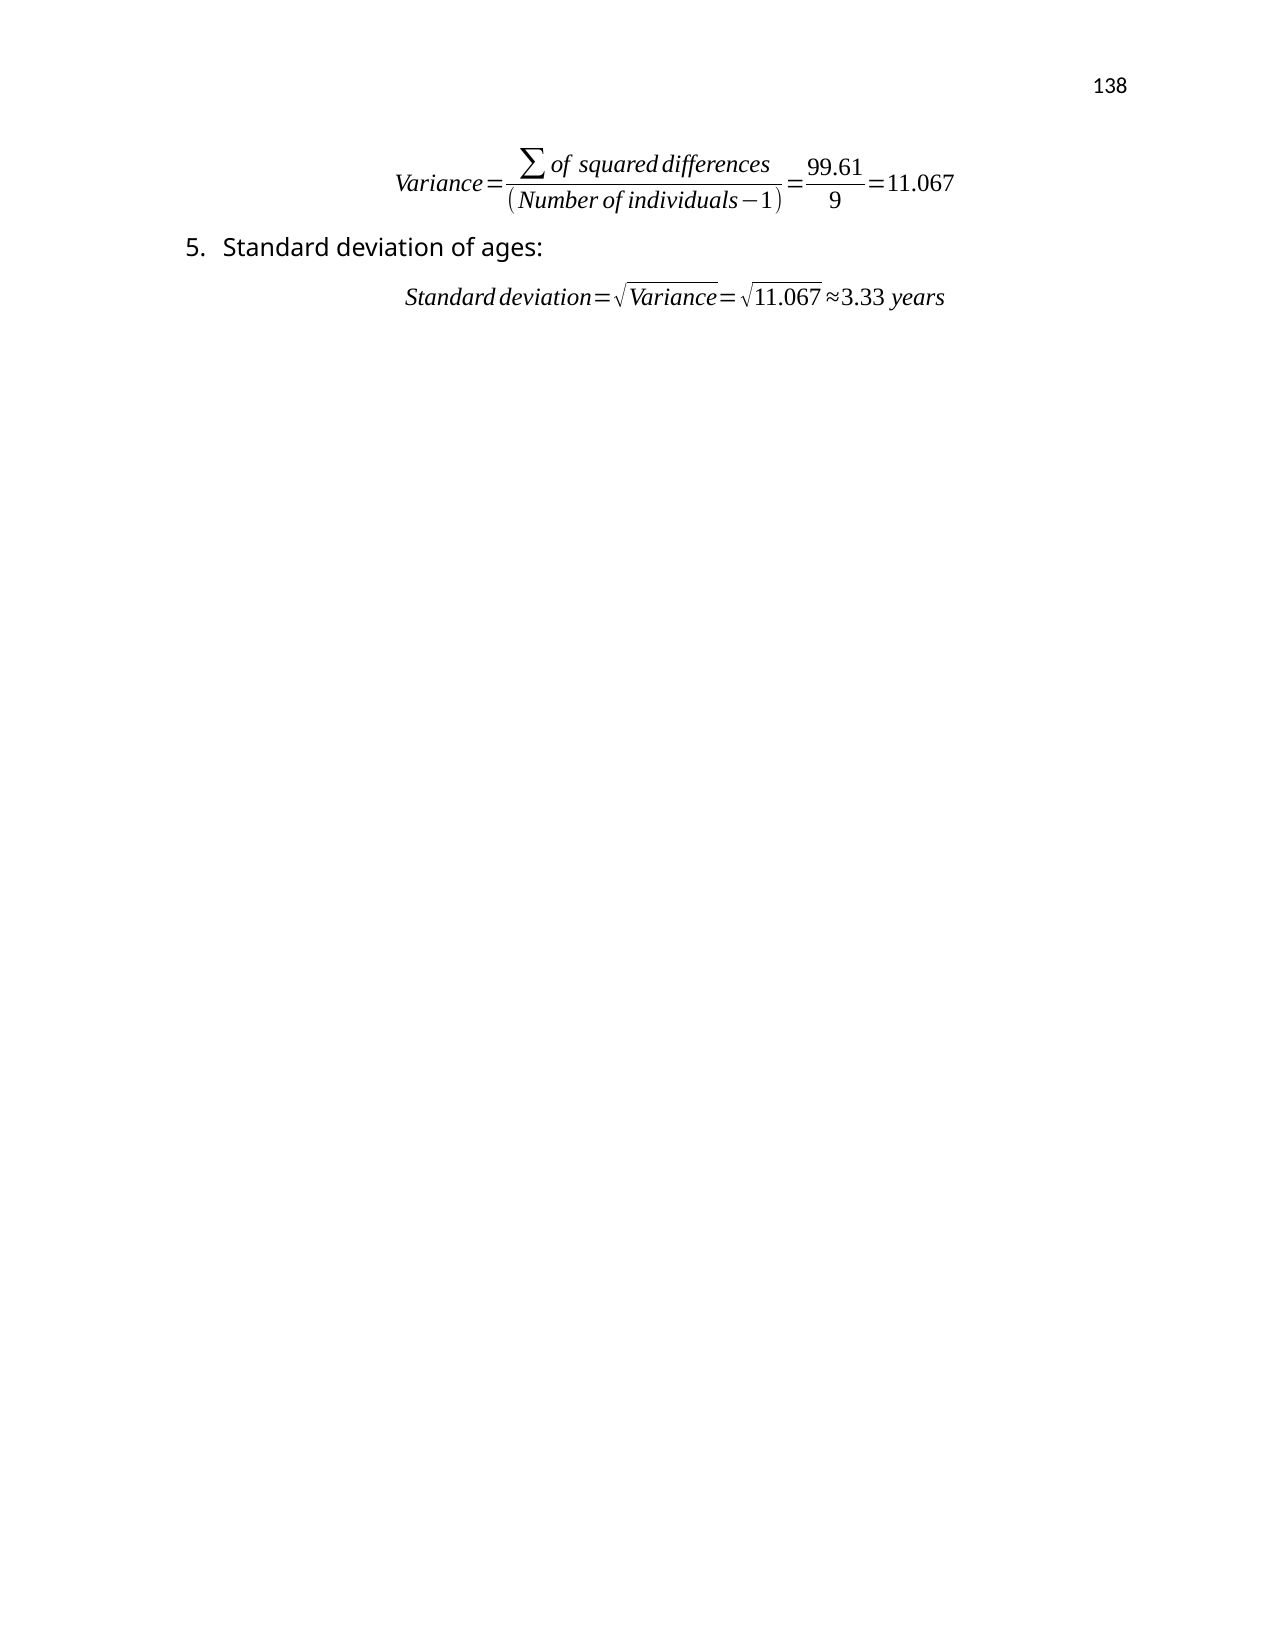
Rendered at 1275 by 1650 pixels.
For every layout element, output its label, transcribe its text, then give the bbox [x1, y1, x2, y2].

list Standard deviation of ages: [185, 229, 1127, 264]
